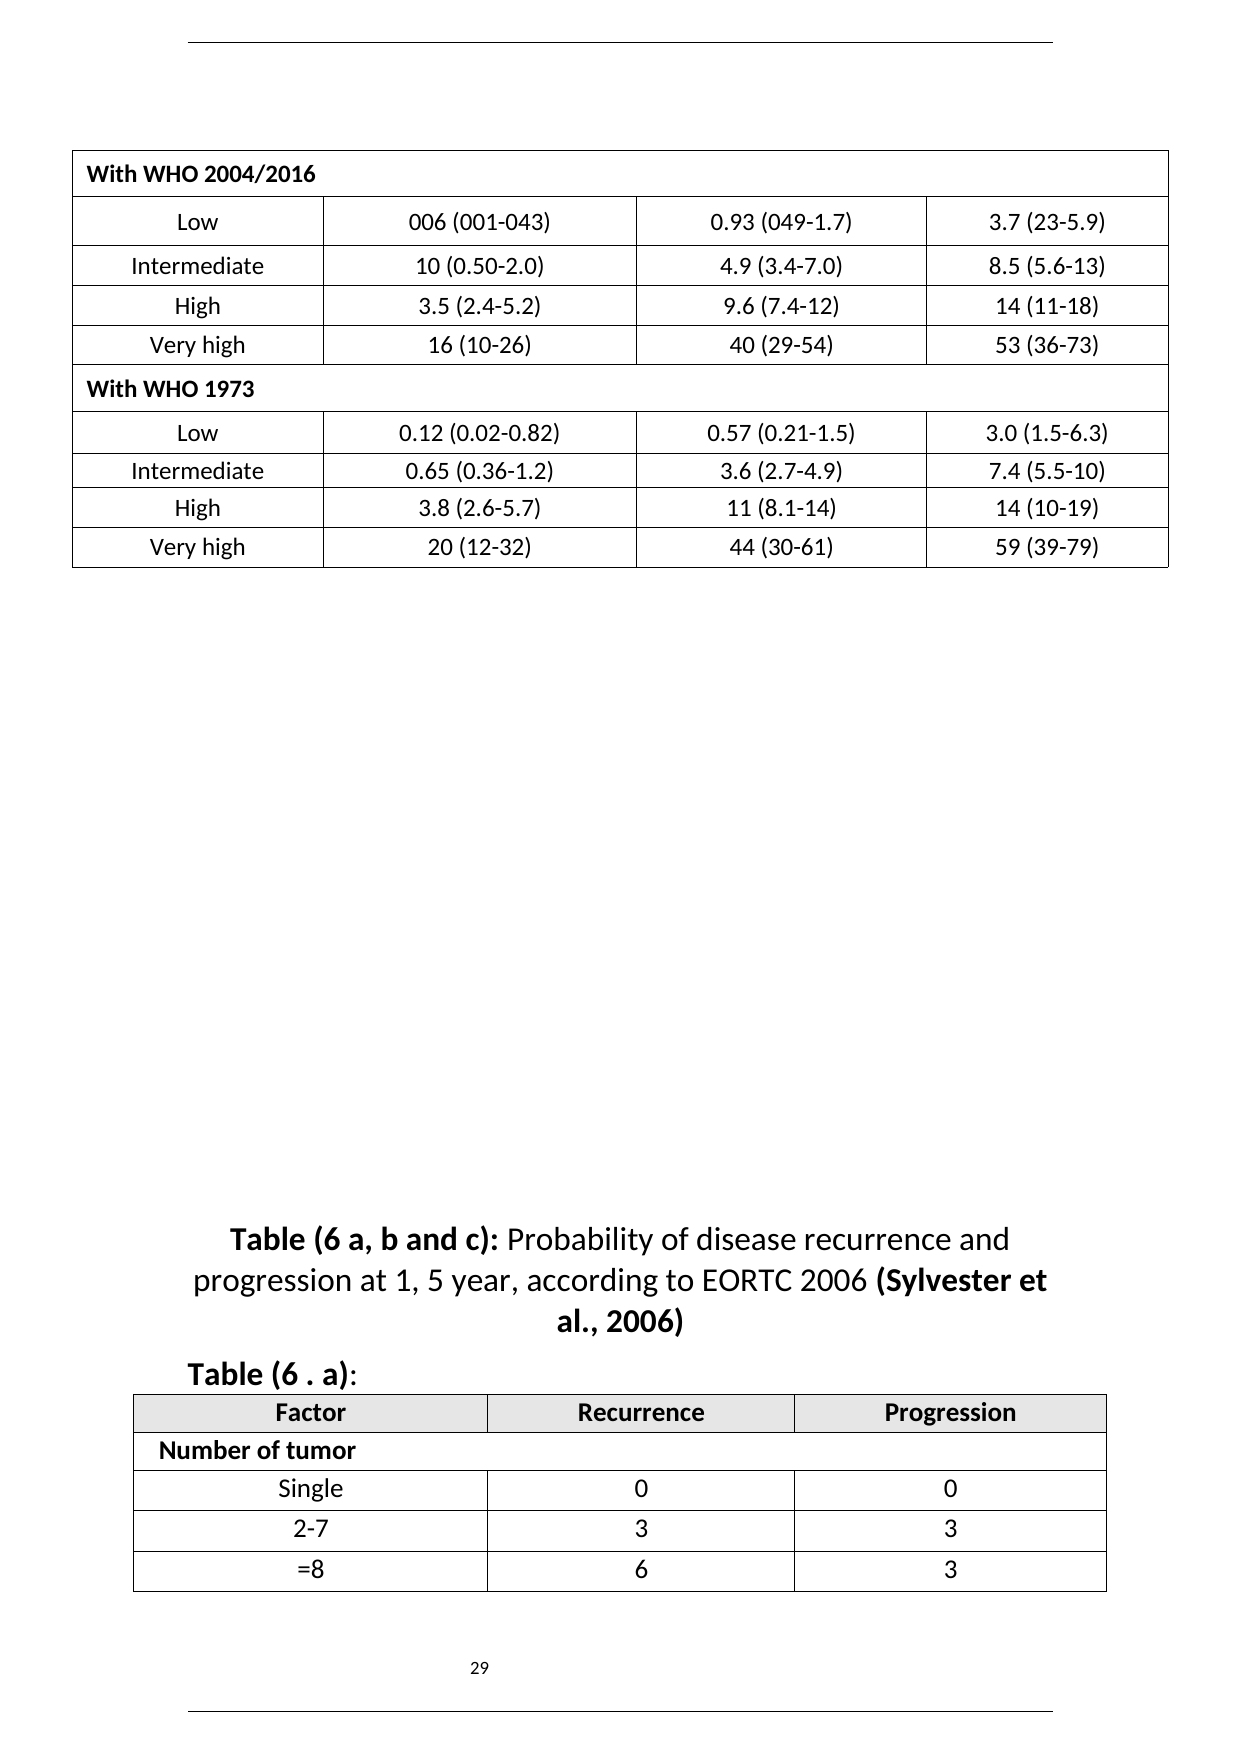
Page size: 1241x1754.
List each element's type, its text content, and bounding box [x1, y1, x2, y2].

table_cell Intermediate [73, 454, 323, 487]
table_cell 0.12 (0.02-0.82) [324, 412, 636, 453]
table_cell 10 (0.50-2.0) [324, 246, 636, 285]
table_cell 3.5 (2.4-5.2) [324, 286, 636, 324]
table_cell 3.0 (1.5-6.3) [927, 412, 1168, 453]
table_cell 14 (11-18) [927, 286, 1168, 324]
table_cell 40 (29-54) [637, 326, 926, 364]
table_cell 7.4 (5.5-10) [927, 454, 1168, 487]
table_header Factor [134, 1395, 487, 1432]
table_cell 3.8 (2.6-5.7) [324, 488, 636, 527]
text Table (6 a, b and c): Probability of disease recurrence and progression at 1, 5 year, according to EORTC 2006 (Sylvester et al., 2006) [187, 1218, 1053, 1341]
table_cell 59 (39-79) [927, 528, 1168, 567]
table_cell Low [73, 412, 323, 453]
table_cell High [73, 488, 323, 527]
table_cell Low [73, 197, 323, 245]
table_cell Very high [73, 326, 323, 364]
table_cell With WHO 2004/2016 [73, 151, 1168, 196]
table_cell 0.65 (0.36-1.2) [324, 454, 636, 487]
table_cell 2-7 [134, 1511, 487, 1551]
table_cell 3.6 (2.7-4.9) [637, 454, 926, 487]
table_cell Very high [73, 528, 323, 567]
table_cell 53 (36-73) [927, 326, 1168, 364]
table_cell 20 (12-32) [324, 528, 636, 567]
table_cell 0 [488, 1471, 794, 1510]
table_cell Number of tumor [134, 1433, 1106, 1470]
text Table (6 . a): [187, 1353, 1053, 1394]
table_cell 3 [488, 1511, 794, 1551]
table_cell 006 (001-043) [324, 197, 636, 245]
table_cell 16 (10-26) [324, 326, 636, 364]
table_cell 14 (10-19) [927, 488, 1168, 527]
table_cell 0.93 (049-1.7) [637, 197, 926, 245]
table_cell 0 [795, 1471, 1106, 1510]
table_cell Intermediate [73, 246, 323, 285]
table_cell 3 [795, 1552, 1106, 1591]
table_cell 4.9 (3.4-7.0) [637, 246, 926, 285]
table_cell 3 [795, 1511, 1106, 1551]
table_cell 11 (8.1-14) [637, 488, 926, 527]
table_cell Single [134, 1471, 487, 1510]
table_cell With WHO 1973 [73, 365, 1168, 411]
table_header Recurrence [488, 1395, 794, 1432]
table_cell High [73, 286, 323, 324]
table_cell 3.7 (23-5.9) [927, 197, 1168, 245]
table_cell 44 (30-61) [637, 528, 926, 567]
table_header Progression [795, 1395, 1106, 1432]
table_cell 8.5 (5.6-13) [927, 246, 1168, 285]
table_cell =8 [134, 1552, 487, 1591]
table_cell 9.6 (7.4-12) [637, 286, 926, 324]
table_cell 0.57 (0.21-1.5) [637, 412, 926, 453]
table_cell 6 [488, 1552, 794, 1591]
